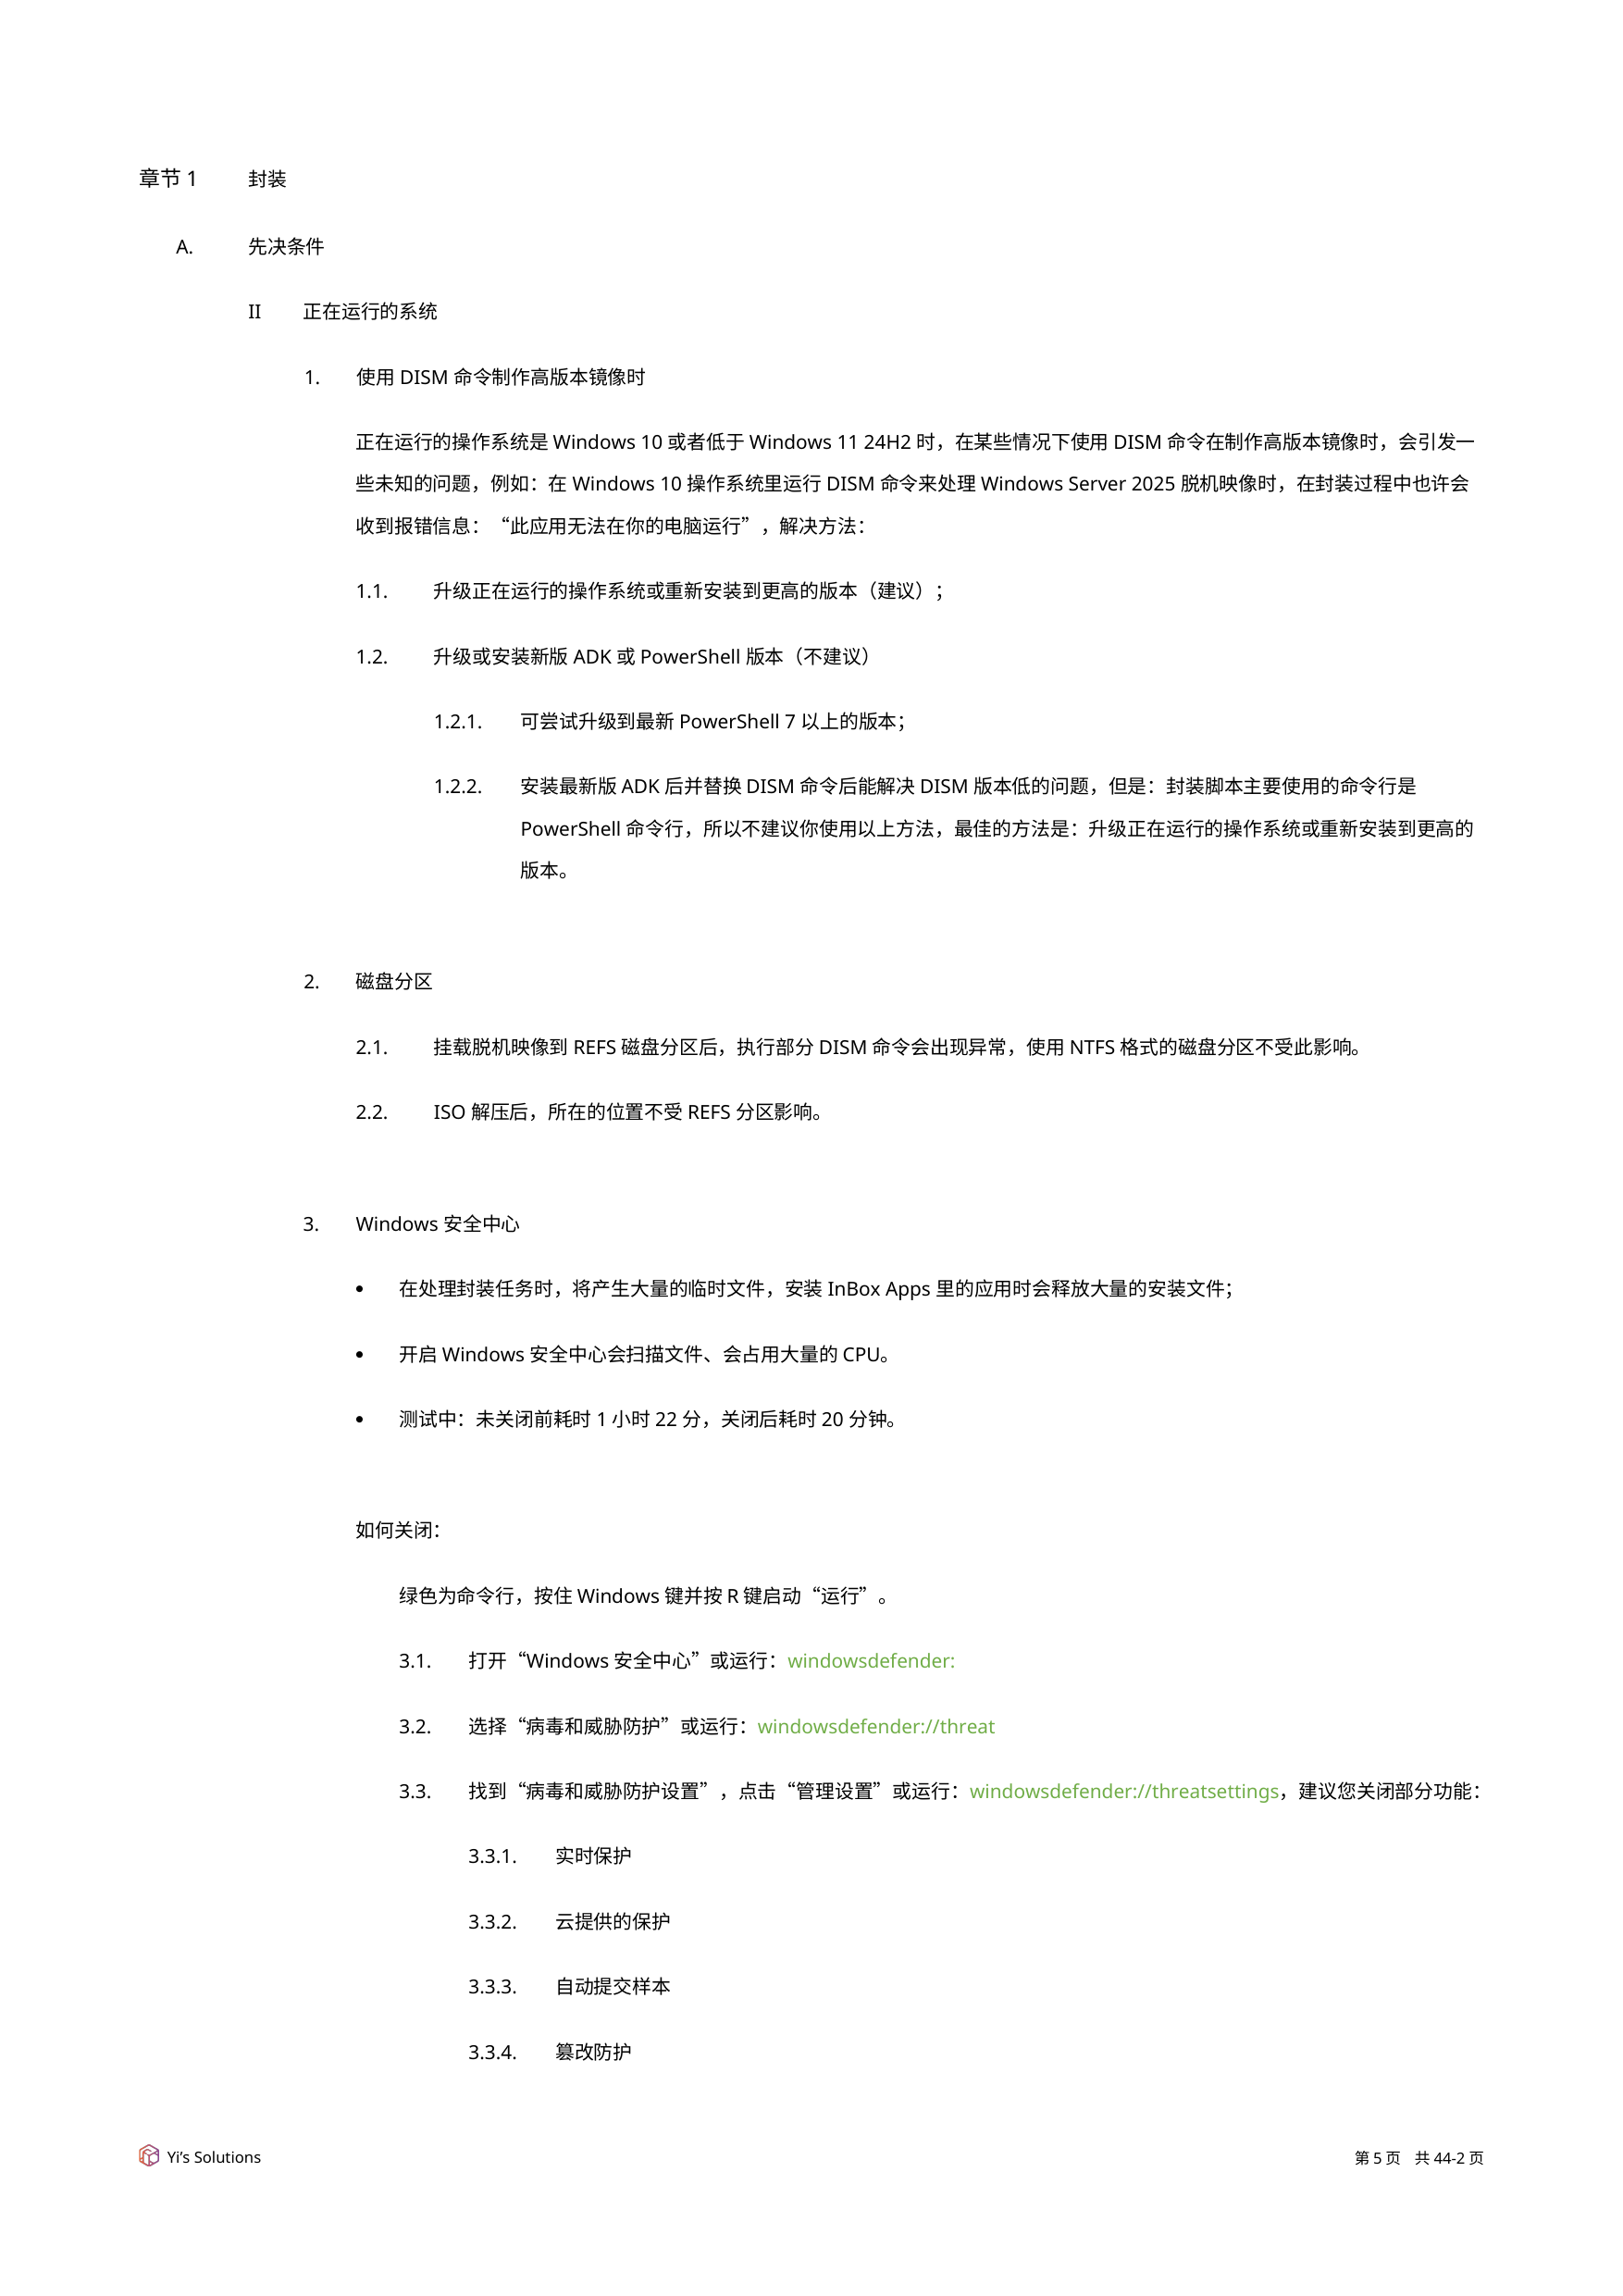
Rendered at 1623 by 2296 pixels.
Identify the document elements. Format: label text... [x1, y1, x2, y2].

list 云提供的保护 [468, 1906, 1484, 1934]
list 升级正在运行的操作系统或重新安装到更高的版本（建议）； [355, 576, 1484, 604]
list 在处理封装任务时，将产生大量的临时文件，安装 InBox Apps 里的应用时会释放大量的安装文件； [356, 1273, 1484, 1302]
list 可尝试升级到最新 PowerShell 7 以上的版本； [434, 706, 1484, 734]
list 实时保护 [468, 1842, 1484, 1869]
subtitle Windows 安全中心 [303, 1209, 1484, 1236]
list 打开“Windows 安全中心”或运行：windowsdefender: [399, 1645, 1484, 1674]
text 绿色为命令行，按住 Windows 键并按 R 键启动“运行”。 [399, 1581, 1484, 1608]
subtitle 正在运行的系统 [248, 296, 1484, 325]
list 测试中：未关闭前耗时 1 小时 22 分，关闭后耗时 20 分钟。 [356, 1404, 1484, 1433]
subtitle 先决条件 [193, 231, 1484, 259]
subtitle 使用 DISM 命令制作高版本镜像时 [304, 362, 1484, 390]
list 选择“病毒和威胁防护”或运行：windowsdefender://threat [399, 1711, 1484, 1739]
list 升级或安装新版 ADK 或 PowerShell 版本（不建议） [355, 641, 1484, 669]
subtitle 封装 [139, 162, 1484, 192]
list 自动提交样本 [468, 1972, 1484, 2000]
list 篡改防护 [468, 2037, 1484, 2065]
subtitle 磁盘分区 [304, 967, 1484, 995]
list 挂载脱机映像到 REFS 磁盘分区后，执行部分 DISM 命令会出现异常，使用 NTFS 格式的磁盘分区不受此影响。 [355, 1032, 1484, 1061]
list 安装最新版 ADK 后并替换 DISM 命令后能解决 DISM 版本低的问题，但是：封装脚本主要使用的命令行是 PowerShell 命令行，所以不建议你使用以上方法，最佳的方法是：升级正在运行的操作系统或重新安装到更高的版本。 [434, 772, 1484, 884]
list 找到“病毒和威胁防护设置”，点击“管理设置”或运行：windowsdefender://threatsettings，建议您关闭部分功能： [399, 1776, 1484, 1804]
text 如何关闭： [355, 1516, 1484, 1544]
list 开启 Windows 安全中心会扫描文件、会占用大量的 CPU。 [356, 1339, 1484, 1367]
picture [139, 2144, 159, 2166]
list ISO 解压后，所在的位置不受 REFS 分区影响。 [355, 1098, 1484, 1125]
text 正在运行的操作系统是 Windows 10 或者低于 Windows 11 24H2 时，在某些情况下使用 DISM 命令在制作高版本镜像时，会引发一些未知的问题，例如：在 Windows 10 操作系统里运行 DISM 命令来处理 Windows Server 2025 脱机映像时，在封装过程中也许会收到报错信息：“此应用无法在你的电脑运行”，解决方法： [355, 427, 1484, 539]
